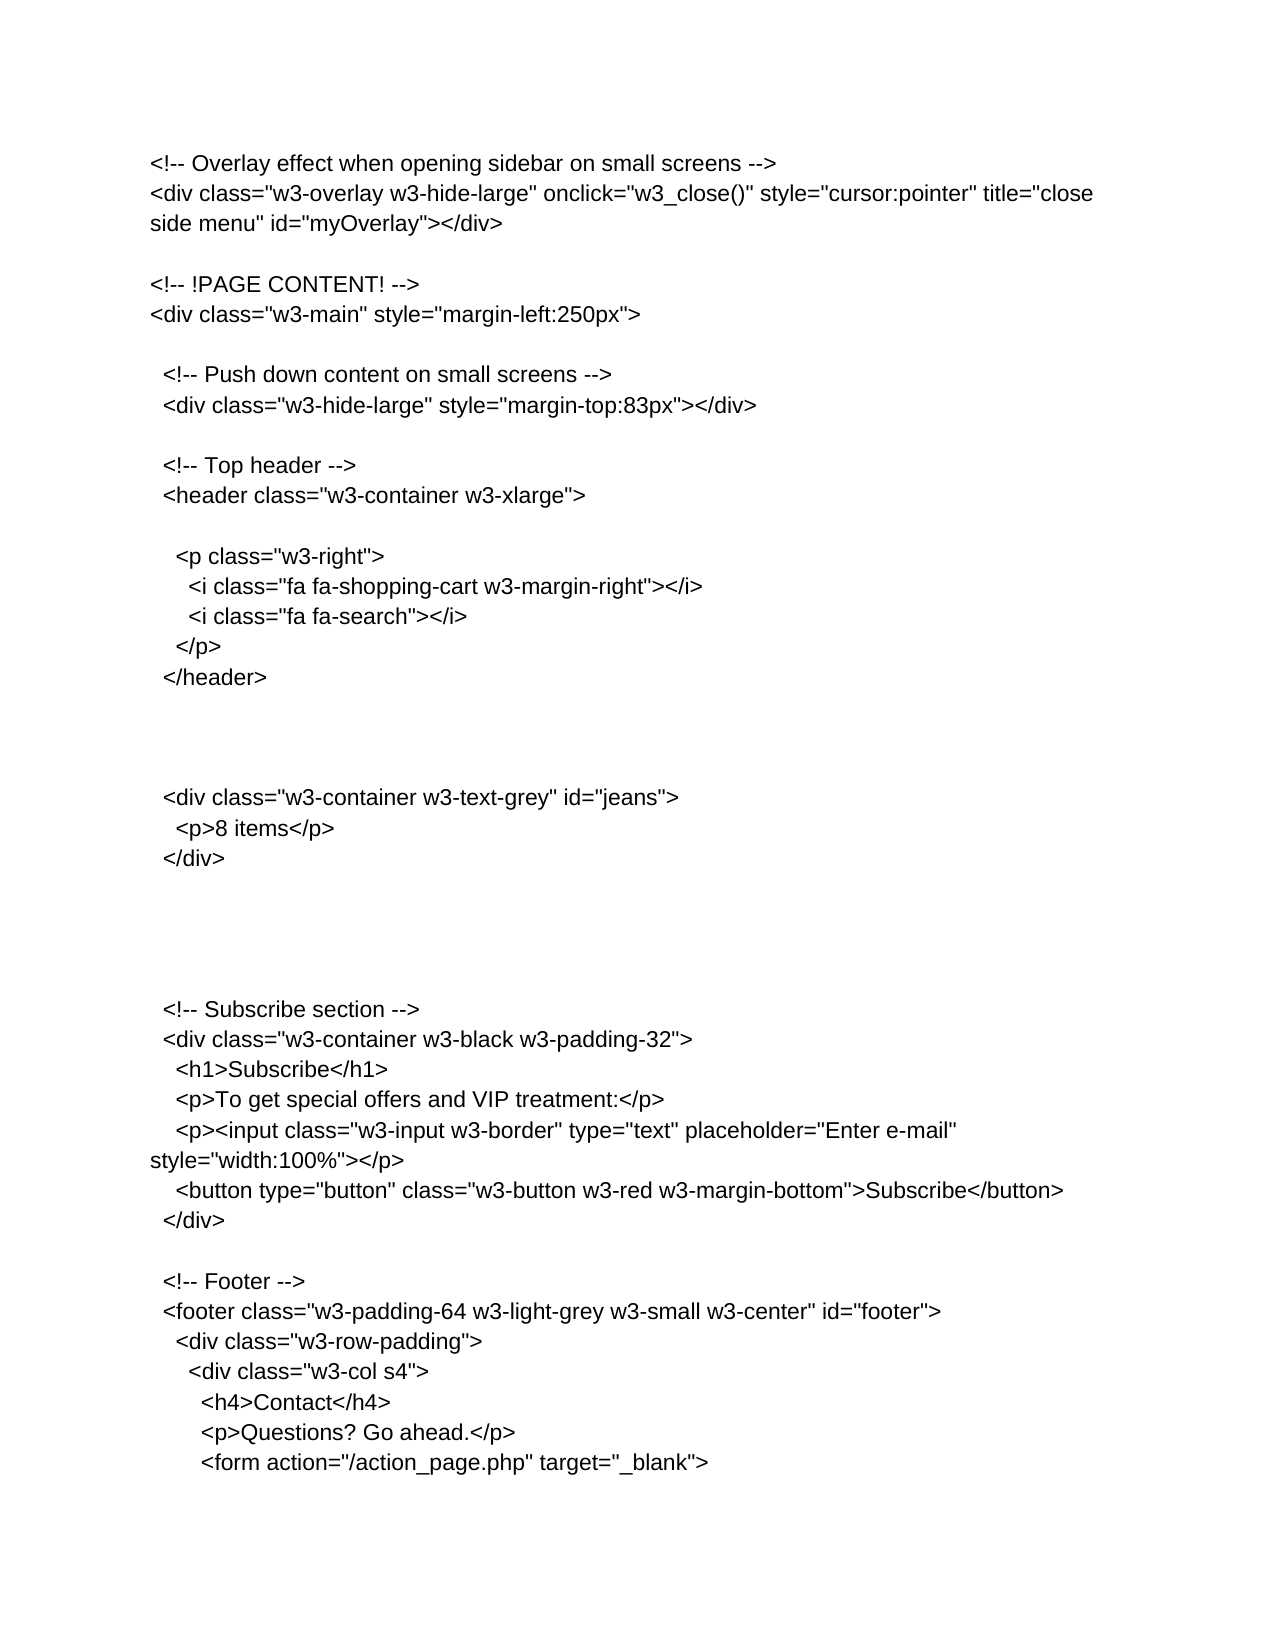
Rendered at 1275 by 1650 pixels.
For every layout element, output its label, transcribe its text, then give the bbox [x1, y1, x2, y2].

text <!-- Push down content on small screens --> [150, 361, 1125, 388]
text <h1>Subscribe</h1> [150, 1056, 1125, 1083]
text <div class="w3-main" style="margin-left:250px"> [150, 301, 1125, 327]
text </div> [150, 1207, 1125, 1234]
text <form action="/action_page.php" target="_blank"> [150, 1449, 1125, 1475]
text <h4>Contact</h4> [150, 1388, 1125, 1415]
text <p>To get special offers and VIP treatment:</p> [150, 1086, 1125, 1113]
text <div class="w3-row-padding"> [150, 1328, 1125, 1354]
text <!-- Subscribe section --> [150, 996, 1125, 1022]
text </header> [150, 663, 1125, 690]
text <!-- Overlay effect when opening sidebar on small screens --> [150, 150, 1125, 176]
text <!-- Footer --> [150, 1268, 1125, 1294]
text </div> [150, 845, 1125, 871]
text <p>8 items</p> [150, 814, 1125, 841]
text <p class="w3-right"> [150, 543, 1125, 569]
text <header class="w3-container w3-xlarge"> [150, 482, 1125, 509]
text </p> [150, 633, 1125, 660]
text <p>Questions? Go ahead.</p> [150, 1419, 1125, 1445]
text <div class="w3-hide-large" style="margin-top:83px"></div> [150, 392, 1125, 418]
text <button type="button" class="w3-button w3-red w3-margin-bottom">Subscribe</button> [150, 1177, 1125, 1203]
text <p><input class="w3-input w3-border" type="text" placeholder="Enter e-mail" style="width:100%"></p> [150, 1117, 1125, 1173]
text <footer class="w3-padding-64 w3-light-grey w3-small w3-center" id="footer"> [150, 1298, 1125, 1324]
text <div class="w3-col s4"> [150, 1358, 1125, 1385]
text <div class="w3-container w3-black w3-padding-32"> [150, 1026, 1125, 1052]
text <i class="fa fa-search"></i> [150, 603, 1125, 629]
text <!-- !PAGE CONTENT! --> [150, 271, 1125, 297]
text <div class="w3-overlay w3-hide-large" onclick="w3_close()" style="cursor:pointer" title="close side menu" id="myOverlay"></div> [150, 180, 1125, 237]
text <!-- Top header --> [150, 452, 1125, 478]
text <div class="w3-container w3-text-grey" id="jeans"> [150, 784, 1125, 811]
text <i class="fa fa-shopping-cart w3-margin-right"></i> [150, 573, 1125, 599]
